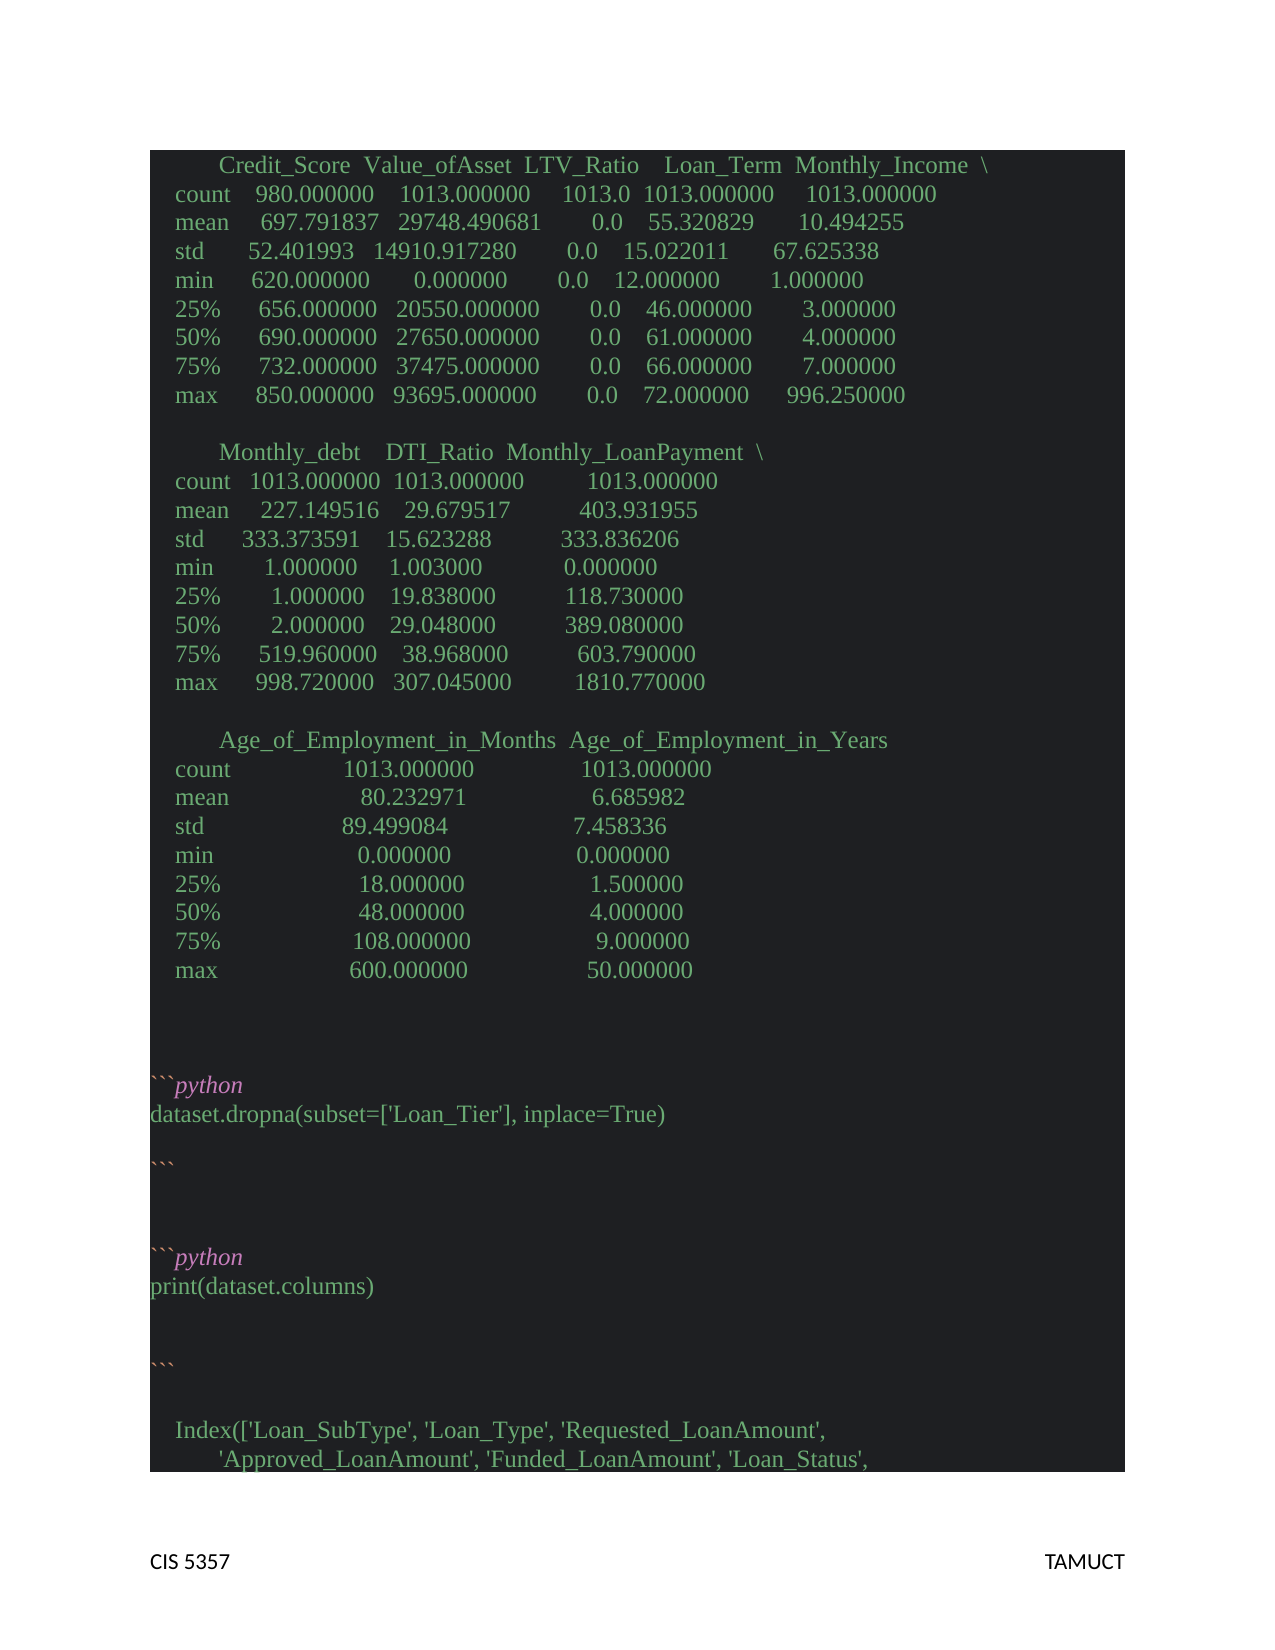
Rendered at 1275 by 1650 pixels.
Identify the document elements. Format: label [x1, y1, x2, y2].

text [150, 150, 1125, 1472]
